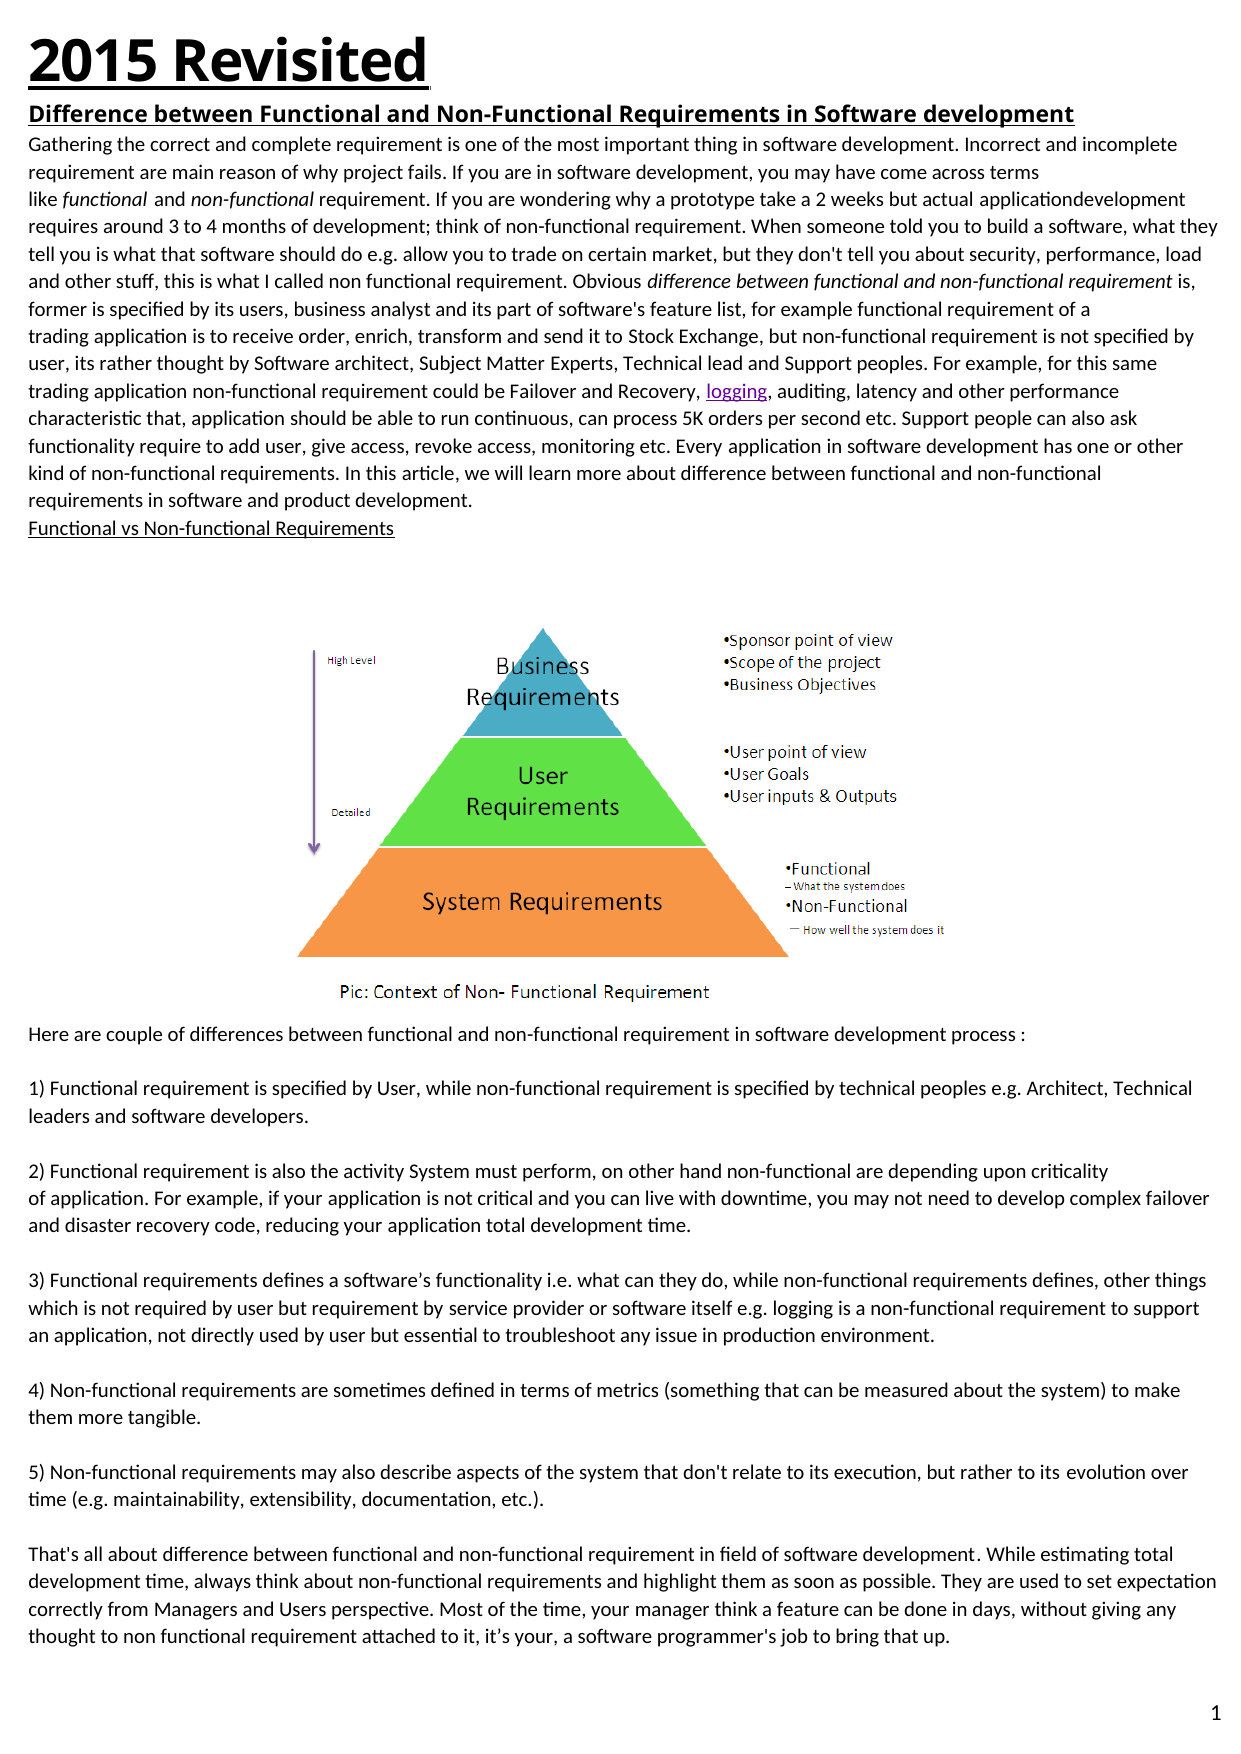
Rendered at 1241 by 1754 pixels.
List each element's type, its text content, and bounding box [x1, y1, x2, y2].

text Difference between Functional and Non-Functional Requirements in Software development Gathering the correct and complete requirement is one of the most important thing in software development. Incorrect and incomplete requirement are main reason of why project fails. If you are in software development, you may have come across terms like functional and non-functional requirement. If you are wondering why a prototype take a 2 weeks but actual applicationdevelopment requires around 3 to 4 months of development; think of non-functional requirement. When someone told you to build a software, what they tell you is what that software should do e.g. allow you to trade on certain market, but they don't tell you about security, performance, load and other stuff, this is what I called non functional requirement. Obvious difference between functional and non-functional requirement is, former is specified by its users, business analyst and its part of software's feature list, for example functional requirement of a trading application is to receive order, enrich, transform and send it to Stock Exchange, but non-functional requirement is not specified by user, its rather thought by Software architect, Subject Matter Experts, Technical lead and Support peoples. For example, for this same trading application non-functional requirement could be Failover and Recovery, logging, auditing, latency and other performance characteristic that, application should be able to run continuous, can process 5K orders per second etc. Support people can also ask functionality require to add user, give access, revoke access, monitoring etc. Every application in software development has one or other kind of non-functional requirements. In this article, we will learn more about difference between functional and non-functional requirements in software and product development. Functional vs Non-functional Requirements [28, 98, 1221, 540]
text Here are couple of differences between functional and non-functional requirement in software development process : 1) Functional requirement is specified by User, while non-functional requirement is specified by technical peoples e.g. Architect, Technical leaders and software developers. 2) Functional requirement is also the activity System must perform, on other hand non-functional are depending upon criticality of application. For example, if your application is not critical and you can live with downtime, you may not need to develop complex failover and disaster recovery code, reducing your application total development time. 3) Functional requirements defines a software’s functionality i.e. what can they do, while non-functional requirements defines, other things which is not required by user but requirement by service provider or software itself e.g. logging is a non-functional requirement to support an application, not directly used by user but essential to troubleshoot any issue in production environment. 4) Non-functional requirements are sometimes defined in terms of metrics (something that can be measured about the system) to make them more tangible. 5) Non-functional requirements may also describe aspects of the system that don't relate to its execution, but rather to its evolution over time (e.g. maintainability, extensibility, documentation, etc.). That's all about difference between functional and non-functional requirement in field of software development. While estimating total development time, always think about non-functional requirements and highlight them as soon as possible. They are used to set expectation correctly from Managers and Users perspective. Most of the time, your manager think a feature can be done in days, without giving any thought to non functional requirement attached to it, it’s your, a software programmer's job to bring that up. [28, 1021, 1221, 1649]
picture [284, 559, 966, 1021]
title 2015 Revisited [28, 19, 1221, 98]
